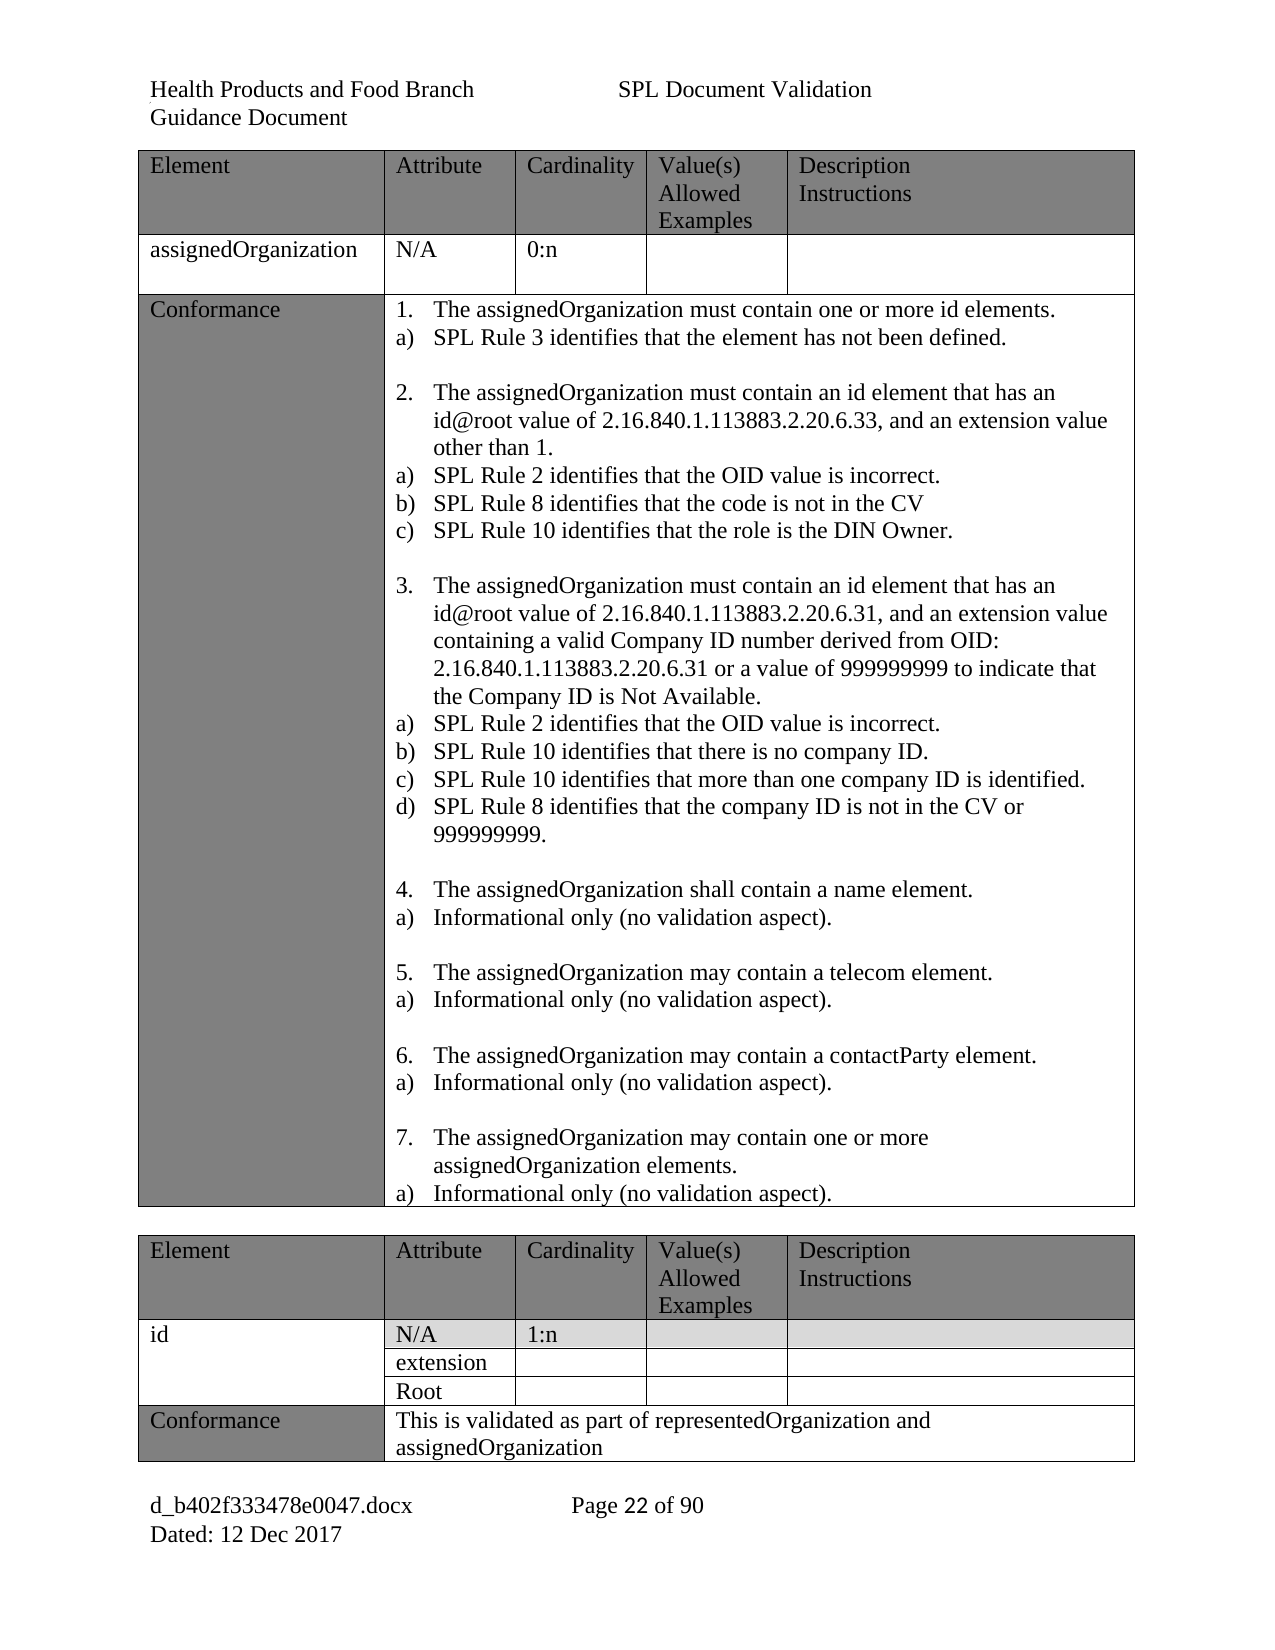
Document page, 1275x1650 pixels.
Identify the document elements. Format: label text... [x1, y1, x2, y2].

table_cell extension [385, 1349, 515, 1376]
table_cell [788, 235, 1134, 294]
table_header Attribute [385, 151, 515, 234]
table_header Element [139, 1236, 384, 1319]
table_cell [788, 1320, 1134, 1347]
table_header Value(s) Allowed Examples [647, 1236, 787, 1319]
table_cell 1:n [516, 1320, 646, 1347]
table_cell Conformance [139, 1406, 384, 1461]
table_header Description Instructions [788, 151, 1134, 234]
table_cell Root [385, 1377, 515, 1405]
table_header Value(s) Allowed Examples [647, 151, 787, 234]
table_cell N/A [385, 1320, 515, 1347]
table_cell This is validated as part of representedOrganization and assignedOrganization [385, 1406, 1134, 1461]
table_cell 0:n [516, 235, 646, 294]
table_cell N/A [385, 235, 515, 294]
table_cell [516, 1349, 646, 1376]
table_cell [788, 1377, 1134, 1405]
table_header Cardinality [516, 1236, 646, 1319]
table_cell [788, 1349, 1134, 1376]
table_header Description Instructions [788, 1236, 1134, 1319]
table_cell [647, 1377, 787, 1405]
table_header Cardinality [516, 151, 646, 234]
table_cell [647, 1349, 787, 1376]
table_cell [647, 1320, 787, 1347]
table_cell [516, 1377, 646, 1405]
table_cell id [139, 1320, 384, 1405]
table_cell assignedOrganization [139, 235, 384, 294]
table_cell The assignedOrganization must contain one or more id elements. SPL Rule 3 identifies that the element has not been defined. The assignedOrganization must contain an id element that has an id@root value of 2.16.840.1.113883.2.20.6.33, and an extension value other than 1. SPL Rule 2 identifies that the OID value is incorrect. SPL Rule 8 identifies that the code is not in the CV SPL Rule 10 identifies that the role is the DIN Owner. The assignedOrganization must contain an id element that has an id@root value of 2.16.840.1.113883.2.20.6.31, and an extension value containing a valid Company ID number derived from OID: 2.16.840.1.113883.2.20.6.31 or a value of 999999999 to indicate that the Company ID is Not Available. SPL Rule 2 identifies that the OID value is incorrect. SPL Rule 10 identifies that there is no company ID. SPL Rule 10 identifies that more than one company ID is identified. SPL Rule 8 identifies that the company ID is not in the CV or 999999999. The assignedOrganization shall contain a name element. Informational only (no validation aspect). The assignedOrganization may contain a telecom element. Informational only (no validation aspect). The assignedOrganization may contain a contactParty element. Informational only (no validation aspect). The assignedOrganization may contain one or more assignedOrganization elements. Informational only (no validation aspect). [385, 295, 1134, 1206]
table_header Attribute [385, 1236, 515, 1319]
table_cell Conformance [139, 295, 384, 1206]
table_header Element [139, 151, 384, 234]
table_cell [647, 235, 787, 294]
